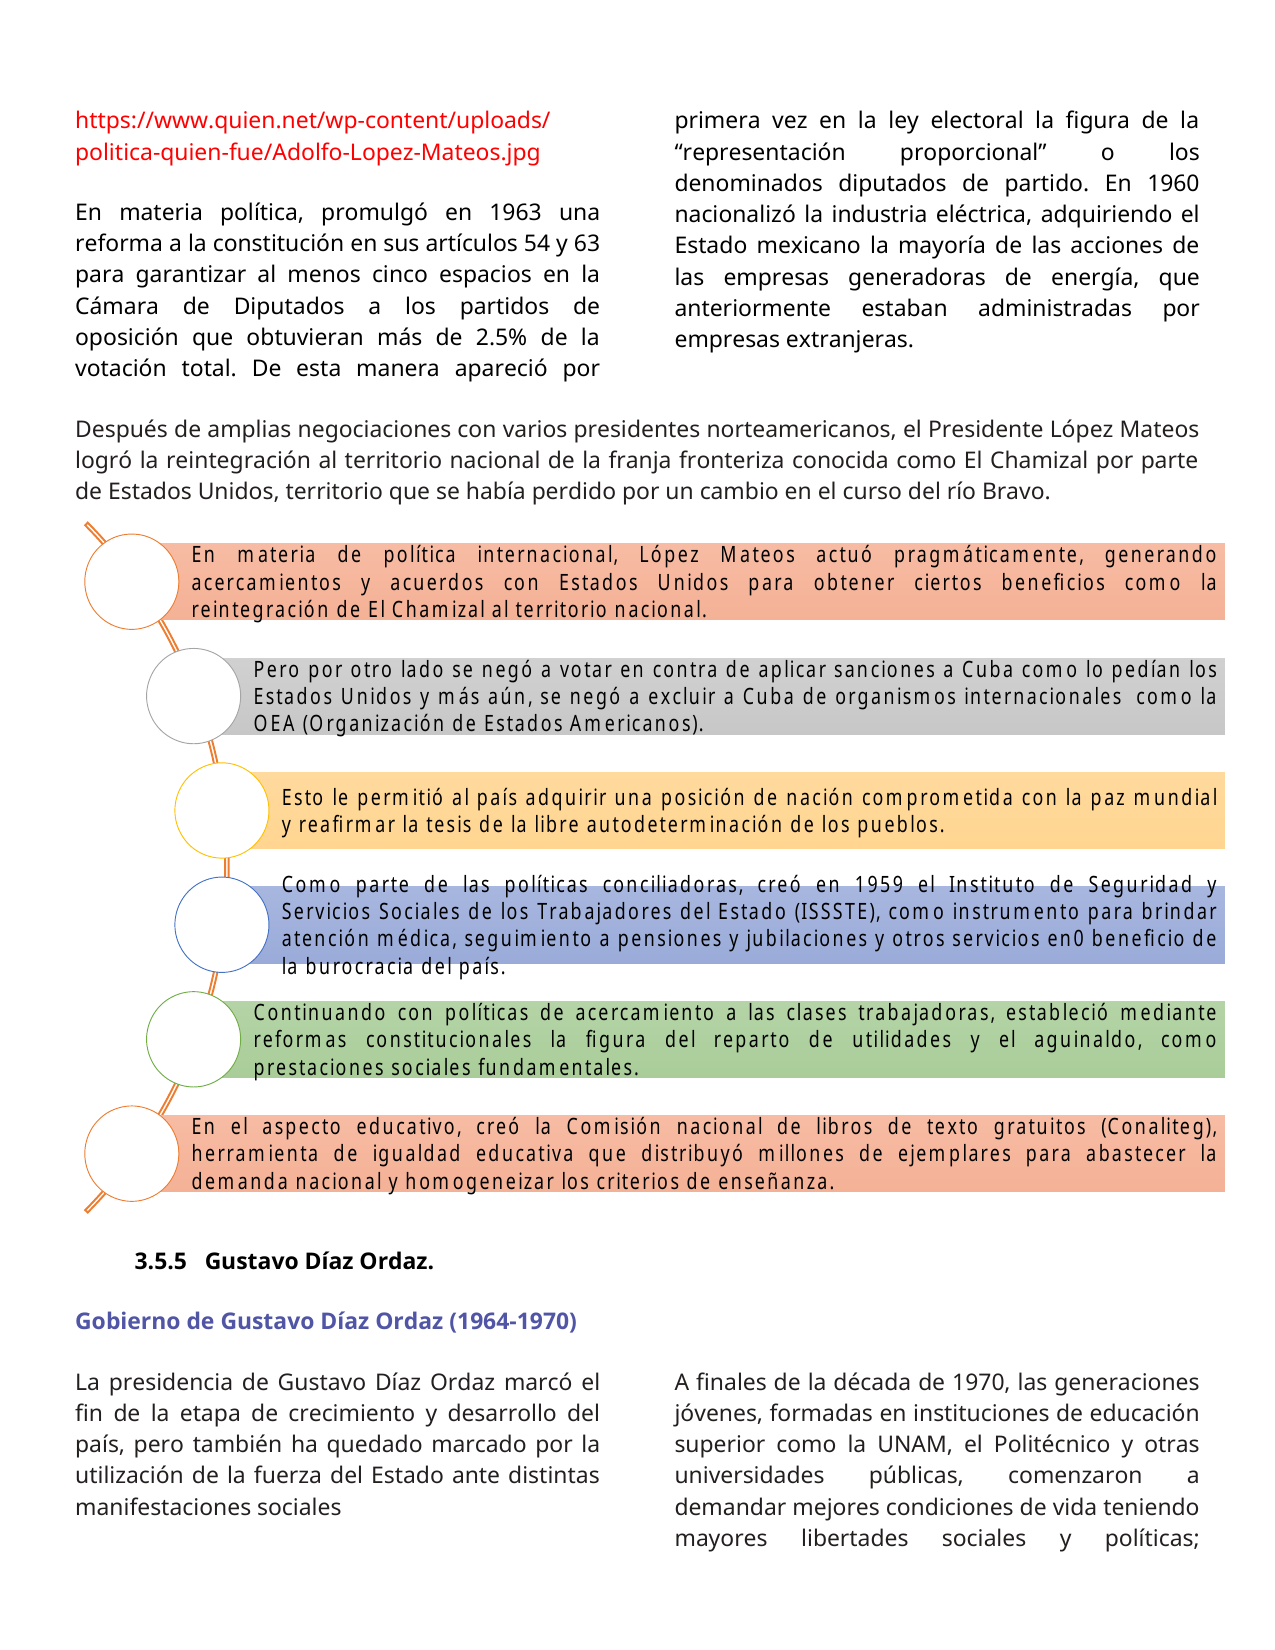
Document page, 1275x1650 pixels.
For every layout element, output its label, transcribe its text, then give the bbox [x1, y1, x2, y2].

text En materia política, promulgó en 1963 una reforma a la constitución en sus artículos 54 y 63 para garantizar al menos cinco espacios en la Cámara de Diputados a los partidos de oposición que obtuvieran más de 2.5% de la votación total. De esta manera apareció por primera vez en la ley electoral la figura de la “representación proporcional” o los denominados diputados de partido. En 1960 nacionalizó la industria eléctrica, adquiriendo el Estado mexicano la mayoría de las acciones de las empresas generadoras de energía, que anteriormente estaban administradas por empresas extranjeras. [674, 104, 1200, 354]
text 3.5.5 Gustavo Díaz Ordaz. [75, 1245, 1200, 1276]
text La presidencia de Gustavo Díaz Ordaz marcó el fin de la etapa de crecimiento y desarrollo del país, pero también ha quedado marcado por la utilización de la fuerza del Estado ante distintas manifestaciones sociales [75, 1366, 601, 1522]
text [674, 1366, 1200, 1553]
text https://www.quien.net/wp-content/uploads/politica-quien-fue/Adolfo-Lopez-Mateos.jpg [75, 104, 601, 167]
text Gobierno de Gustavo Díaz Ordaz (1964-1970) [75, 1305, 1200, 1337]
text En materia política, promulgó en 1963 una reforma a la constitución en sus artículos 54 y 63 para garantizar al menos cinco espacios en la Cámara de Diputados a los partidos de oposición que obtuvieran más de 2.5% de la votación total. De esta manera apareció por primera vez en la ley electoral la figura de la “representación proporcional” o los denominados diputados de partido. En 1960 nacionalizó la industria eléctrica, adquiriendo el Estado mexicano la mayoría de las acciones de las empresas generadoras de energía, que anteriormente estaban administradas por empresas extranjeras. [75, 196, 601, 383]
text Después de amplias negociaciones con varios presidentes norteamericanos, el Presidente López Mateos logró la reintegración al territorio nacional de la franja fronteriza conocida como El Chamizal por parte de Estados Unidos, territorio que se había perdido por un cambio en el curso del río Bravo. [75, 412, 1200, 506]
